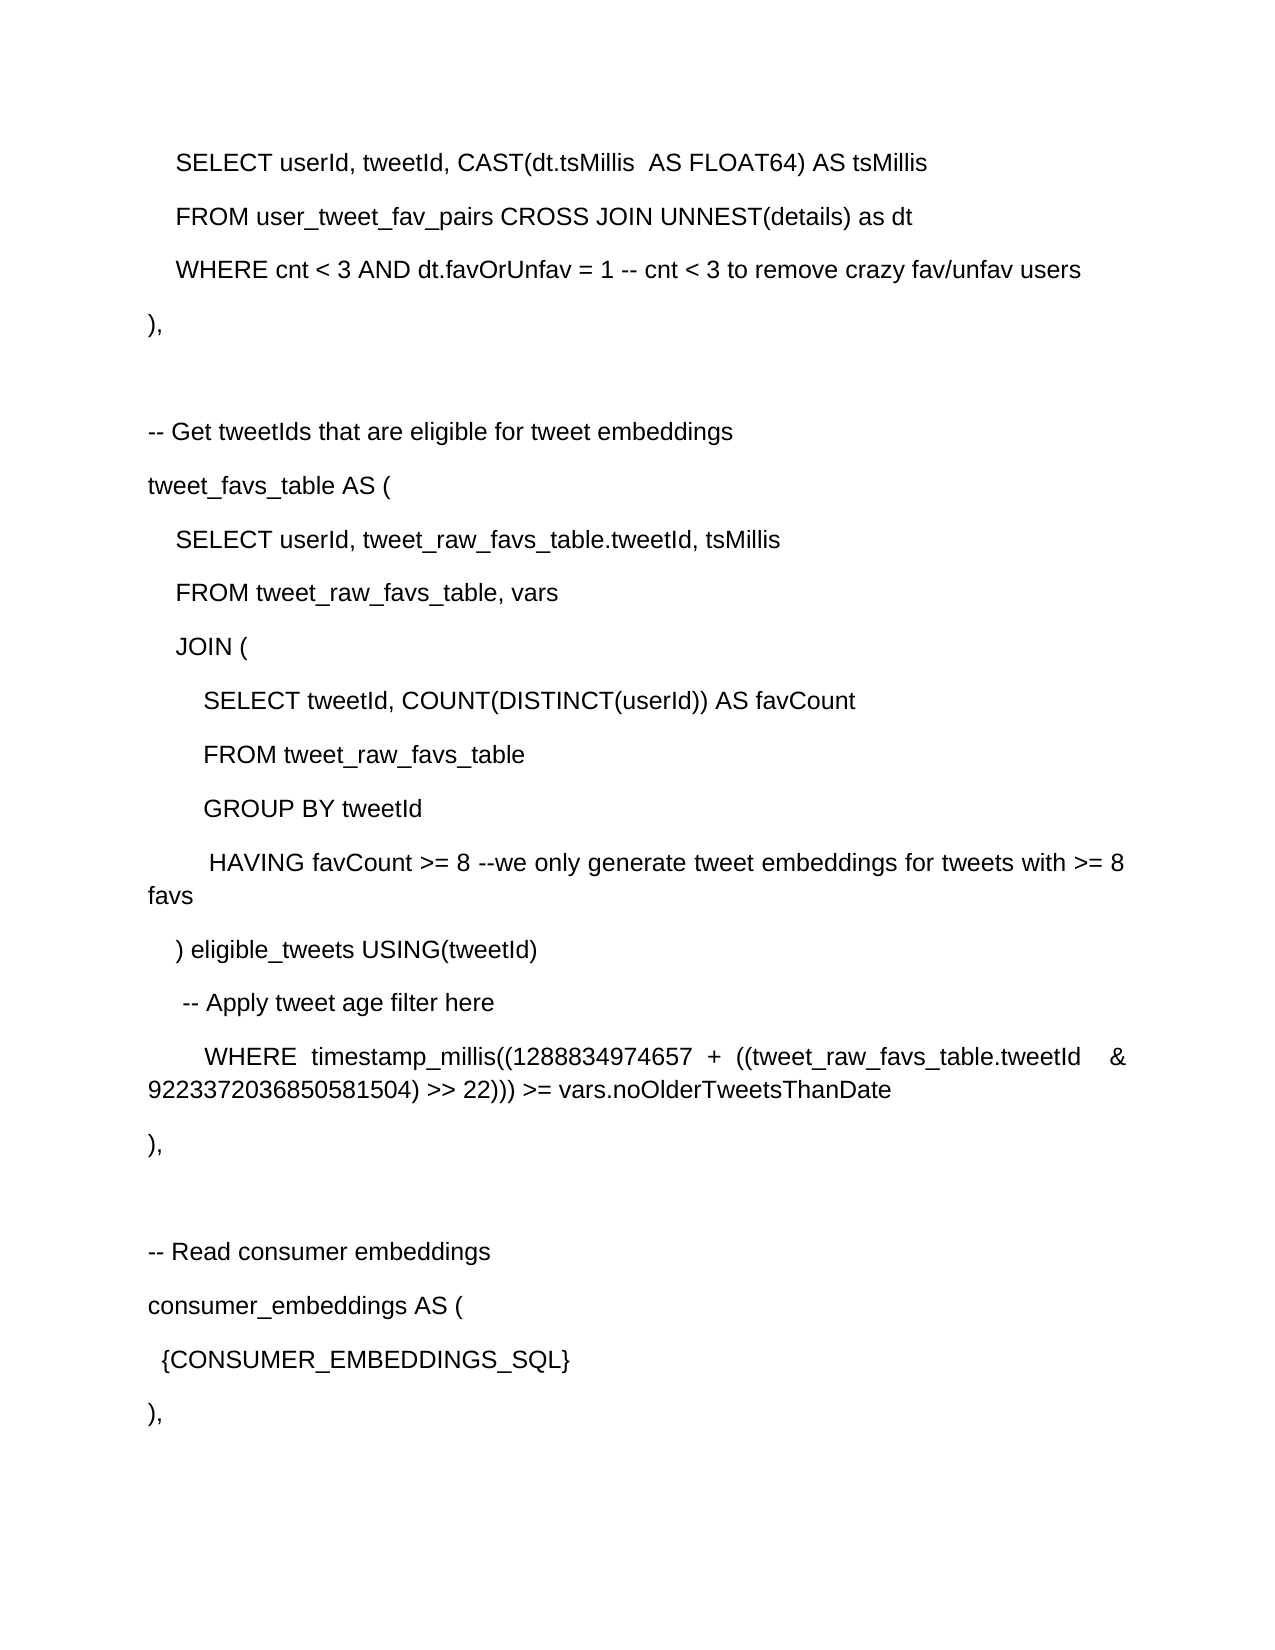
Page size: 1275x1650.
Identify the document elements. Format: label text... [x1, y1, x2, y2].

text JOIN ( [148, 632, 1127, 661]
text ), [148, 1129, 1127, 1158]
text SELECT tweetId, COUNT(DISTINCT(userId)) AS favCount [148, 686, 1127, 715]
text consumer_embeddings AS ( [148, 1291, 1127, 1319]
text WHERE timestamp_millis((1288834974657 + ((tweet_raw_favs_table.tweetId & 9223372036850581504) >> 22))) >= vars.noOlderTweetsThanDate [148, 1042, 1127, 1104]
text ), [148, 309, 1127, 338]
text -- Read consumer embeddings [148, 1237, 1127, 1266]
text ), [148, 1398, 1127, 1427]
text -- Apply tweet age filter here [148, 988, 1127, 1017]
text tweet_favs_table AS ( [148, 471, 1127, 499]
text FROM tweet_raw_favs_table [148, 740, 1127, 769]
text WHERE cnt < 3 AND dt.favOrUnfav = 1 -- cnt < 3 to remove crazy fav/unfav users [148, 255, 1127, 284]
text SELECT userId, tweet_raw_favs_table.tweetId, tsMillis [148, 524, 1127, 553]
text {CONSUMER_EMBEDDINGS_SQL} [148, 1344, 1127, 1373]
text FROM user_tweet_fav_pairs CROSS JOIN UNNEST(details) as dt [148, 201, 1127, 230]
text SELECT userId, tweetId, CAST(dt.tsMillis AS FLOAT64) AS tsMillis [148, 148, 1127, 176]
text FROM tweet_raw_favs_table, vars [148, 578, 1127, 607]
text HAVING favCount >= 8 --we only generate tweet embeddings for tweets with >= 8 favs [148, 848, 1127, 909]
text -- Get tweetIds that are eligible for tweet embeddings [148, 417, 1127, 446]
text GROUP BY tweetId [148, 794, 1127, 823]
text ) eligible_tweets USING(tweetId) [148, 934, 1127, 963]
